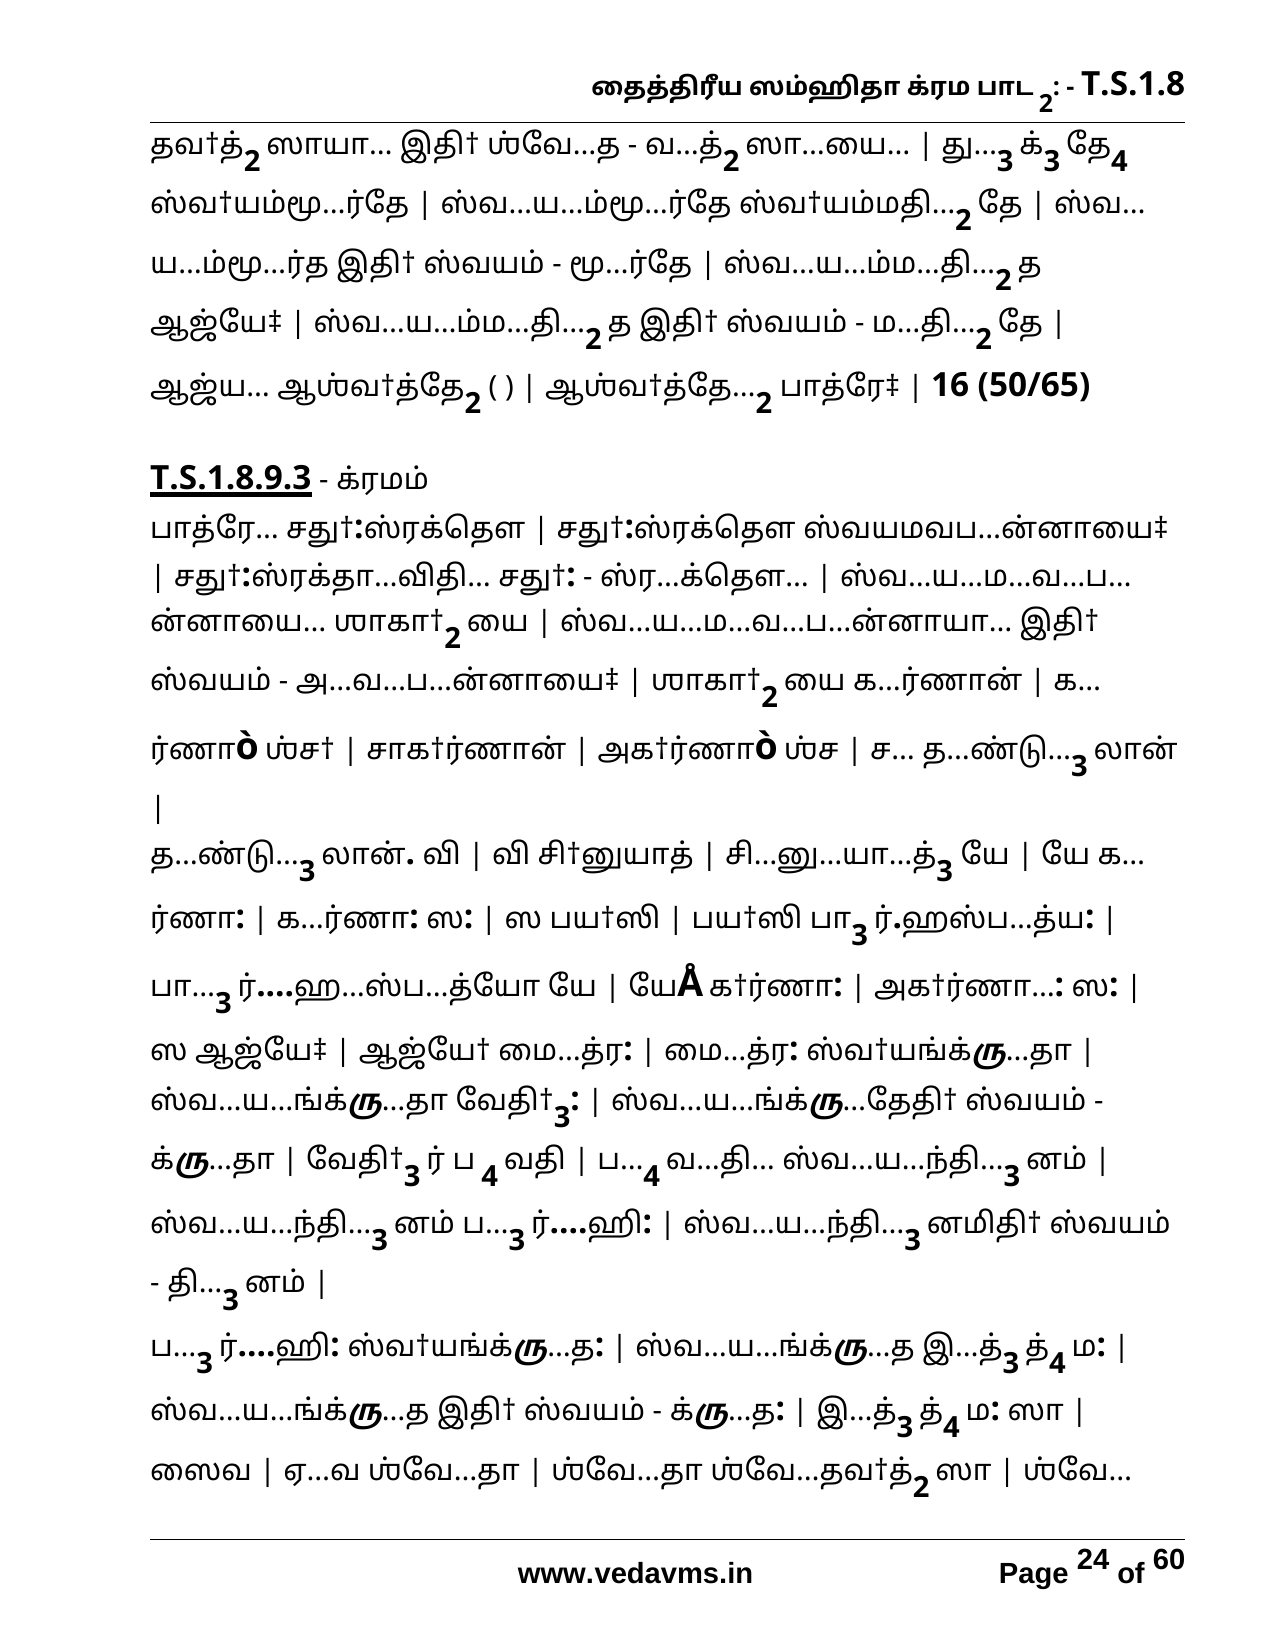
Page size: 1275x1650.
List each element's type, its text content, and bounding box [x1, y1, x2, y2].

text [150, 1321, 1185, 1506]
text T.S.1.8.9.3 - க்ரமம் [150, 454, 1185, 500]
text பாத்ரே… சது†:ஸ்ரக்தௌ | சது†:ஸ்ரக்தௌ ஸ்வயமவப…ன்னாயை‡ | சது†:ஸ்ரக்தா…விதி… சது†: - ஸ்ர…க்தௌ… | ஸ்வ…ய…ம…வ…ப…ன்னாயை… ஶாகா†2யை | ஸ்வ…ய…ம…வ…ப…ன்னாயா… இதி† ஸ்வயம் - அ…வ…ப…ன்னாயை‡ | ஶாகா†2யை க…ர்ணான் | க…ர்ணாòஶ்ச† | சாக†ர்ணான் | அக†ர்ணாòஶ்ச | ச… த…ண்டு…3லான் | [150, 502, 1185, 826]
text த…ண்டு…3லான். வி | வி சி†னுயாத் | சி…னு…யா…த்3 யே | யே க…ர்ணா: | க…ர்ணா: ஸ: | ஸ பய†ஸி | பய†ஸி பா3ர்.ஹஸ்ப…த்ய: | பா…3ர்.…ஹ…ஸ்ப…த்யோ யே | யேÅக†ர்ணா: | அக†ர்ணா…: ஸ: | [150, 828, 1185, 1022]
text ஆஜ்ய… ஆஶ்வ†த்தே2 ( ) | ஆஶ்வ†த்தே…2 பாத்ரே‡ | 16 (50/65) [150, 361, 1185, 422]
text ஸ ஆஜ்யே‡ | ஆஜ்யே† மை…த்ர: | மை…த்ர: ஸ்வ†யங்‍க்ரு…தா | ஸ்வ…ய…ங்‍க்ரு…தா வேதி†3: | ஸ்வ…ய…ங்‍க்ரு…தேதி† ஸ்வயம் - க்ரு…தா | வேதி†3ர் ப4வதி | ப…4வ…தி… ஸ்வ…ய…ந்தி…3னம் | ஸ்வ…ய…ந்தி…3னம் ப…3ர்.…ஹி: | ஸ்வ…ய…ந்தி…3னமிதி† ஸ்வயம் - தி…3னம் | [150, 1025, 1185, 1318]
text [150, 123, 1185, 299]
text ஆஜ்யே‡ | ஸ்வ…ய…ம்ம…தி…2த இதி† ஸ்வயம் - ம…தி…2தே | [150, 301, 1185, 358]
